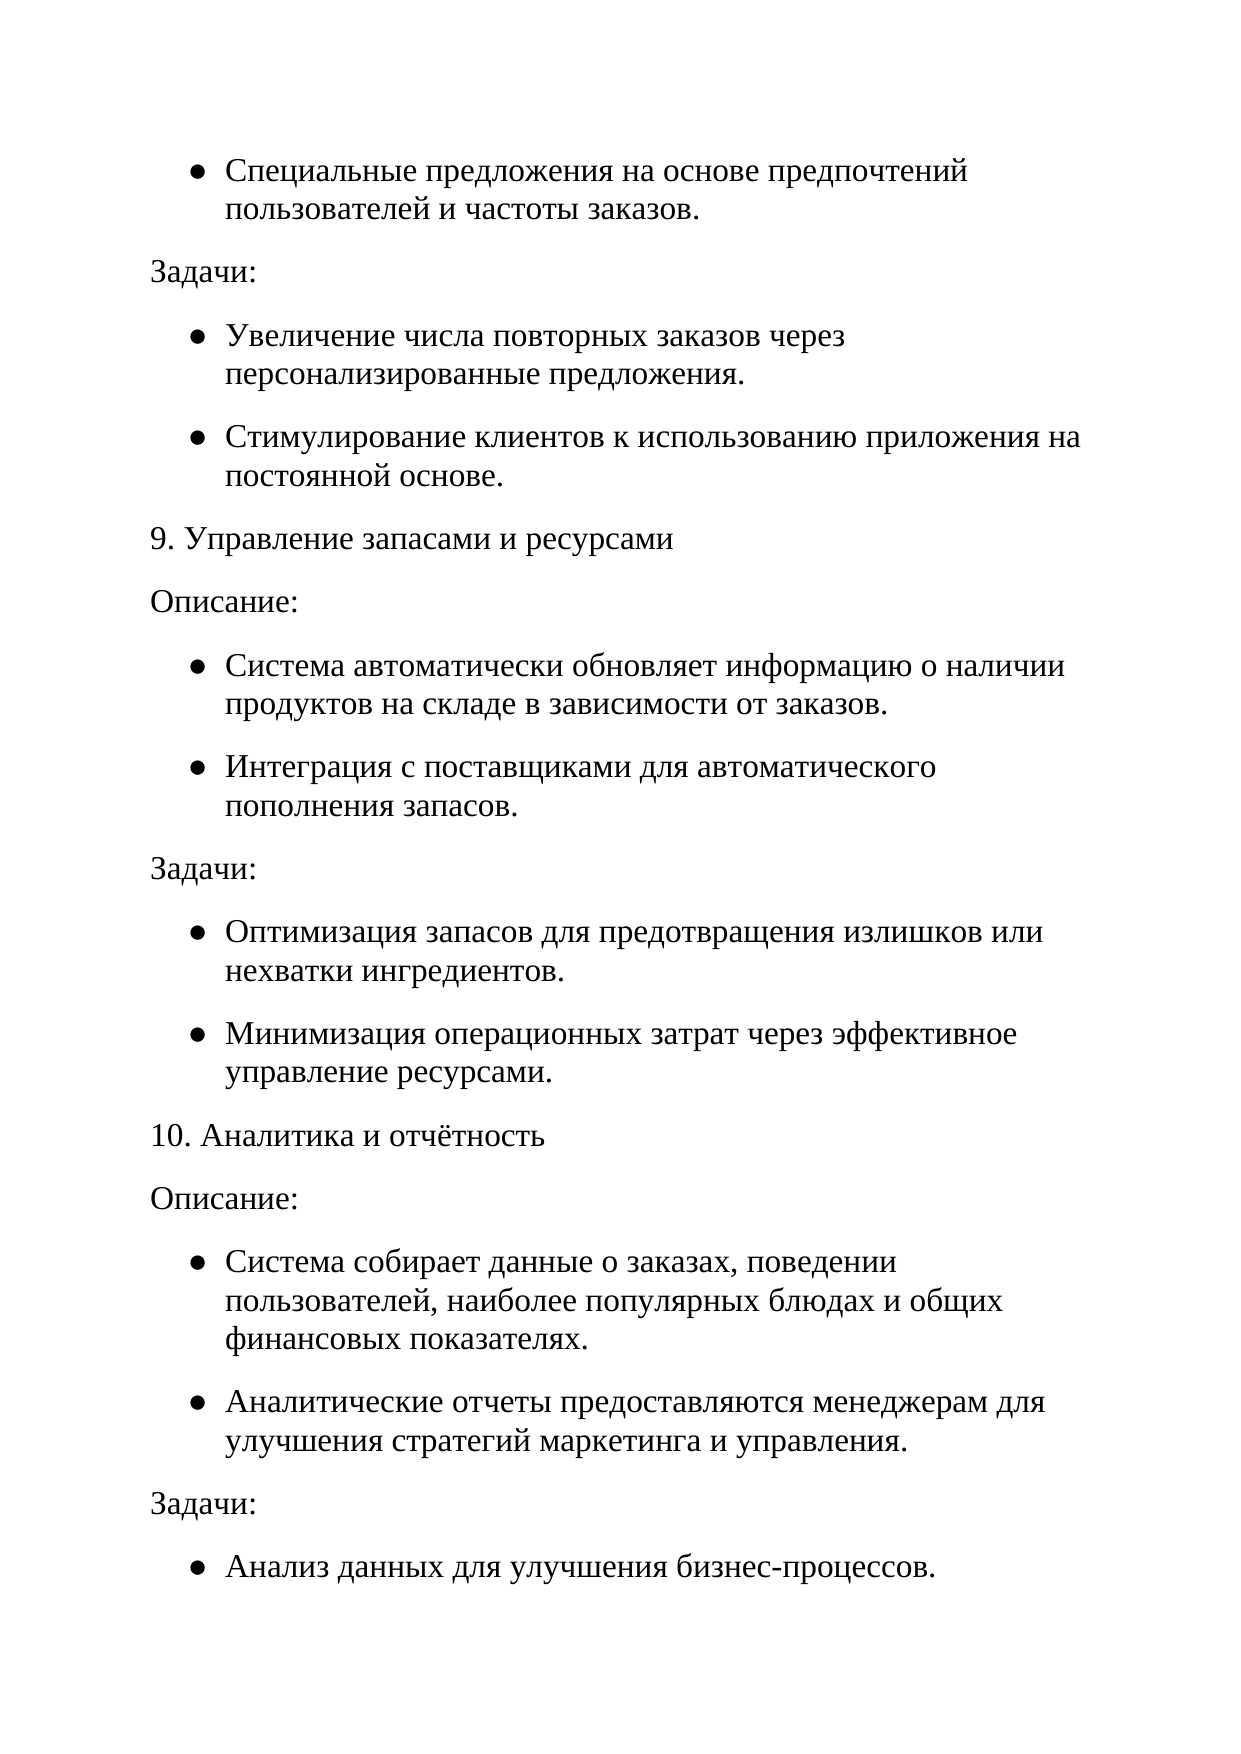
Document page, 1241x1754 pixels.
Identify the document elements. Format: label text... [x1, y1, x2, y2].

list Система собирает данные о заказах, поведении пользователей, наиболее популярных блюдах и общих финансовых показателях. [187, 1242, 1090, 1357]
list Оптимизация запасов для предотвращения излишков или нехватки ингредиентов. [187, 912, 1090, 988]
text Описание: [150, 1178, 1090, 1217]
text Описание: [150, 582, 1090, 620]
subtitle 9. Управление запасами и ресурсами [150, 518, 1090, 557]
list Анализ данных для улучшения бизнес-процессов. [187, 1547, 1090, 1585]
subtitle 10. Аналитика и отчётность [150, 1115, 1090, 1153]
text Задачи: [150, 252, 1090, 290]
list Система автоматически обновляет информацию о наличии продуктов на складе в зависимости от заказов. [187, 645, 1090, 722]
list Специальные предложения на основе предпочтений пользователей и частоты заказов. [187, 150, 1090, 227]
list Аналитические отчеты предоставляются менеджерам для улучшения стратегий маркетинга и управления. [187, 1382, 1090, 1458]
text Задачи: [150, 1483, 1090, 1522]
list Стимулирование клиентов к использованию приложения на постоянной основе. [187, 417, 1090, 493]
text Задачи: [150, 848, 1090, 887]
list Минимизация операционных затрат через эффективное управление ресурсами. [187, 1013, 1090, 1090]
list Интеграция с поставщиками для автоматического пополнения запасов. [187, 747, 1090, 823]
list Увеличение числа повторных заказов через персонализированные предложения. [187, 315, 1090, 392]
